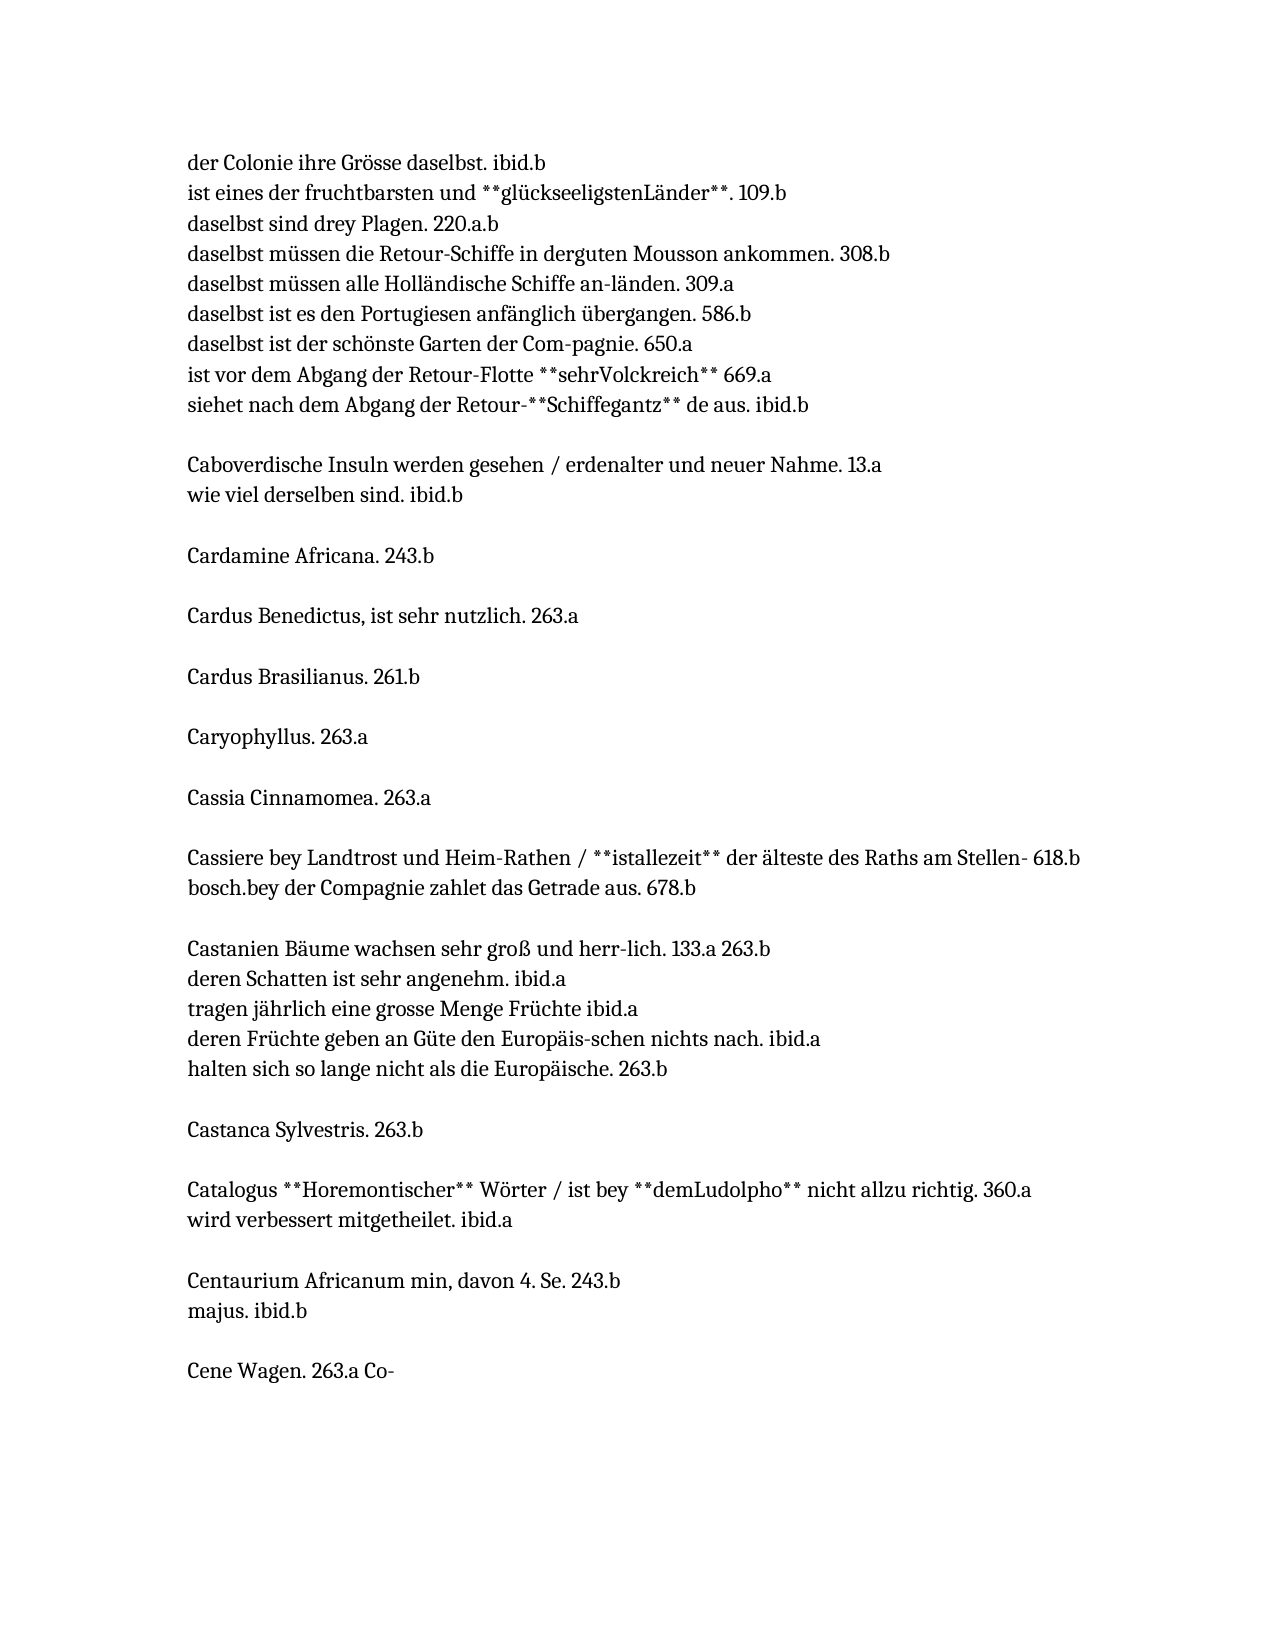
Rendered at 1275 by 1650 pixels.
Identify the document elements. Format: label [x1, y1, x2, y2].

text [187, 150, 1087, 1385]
